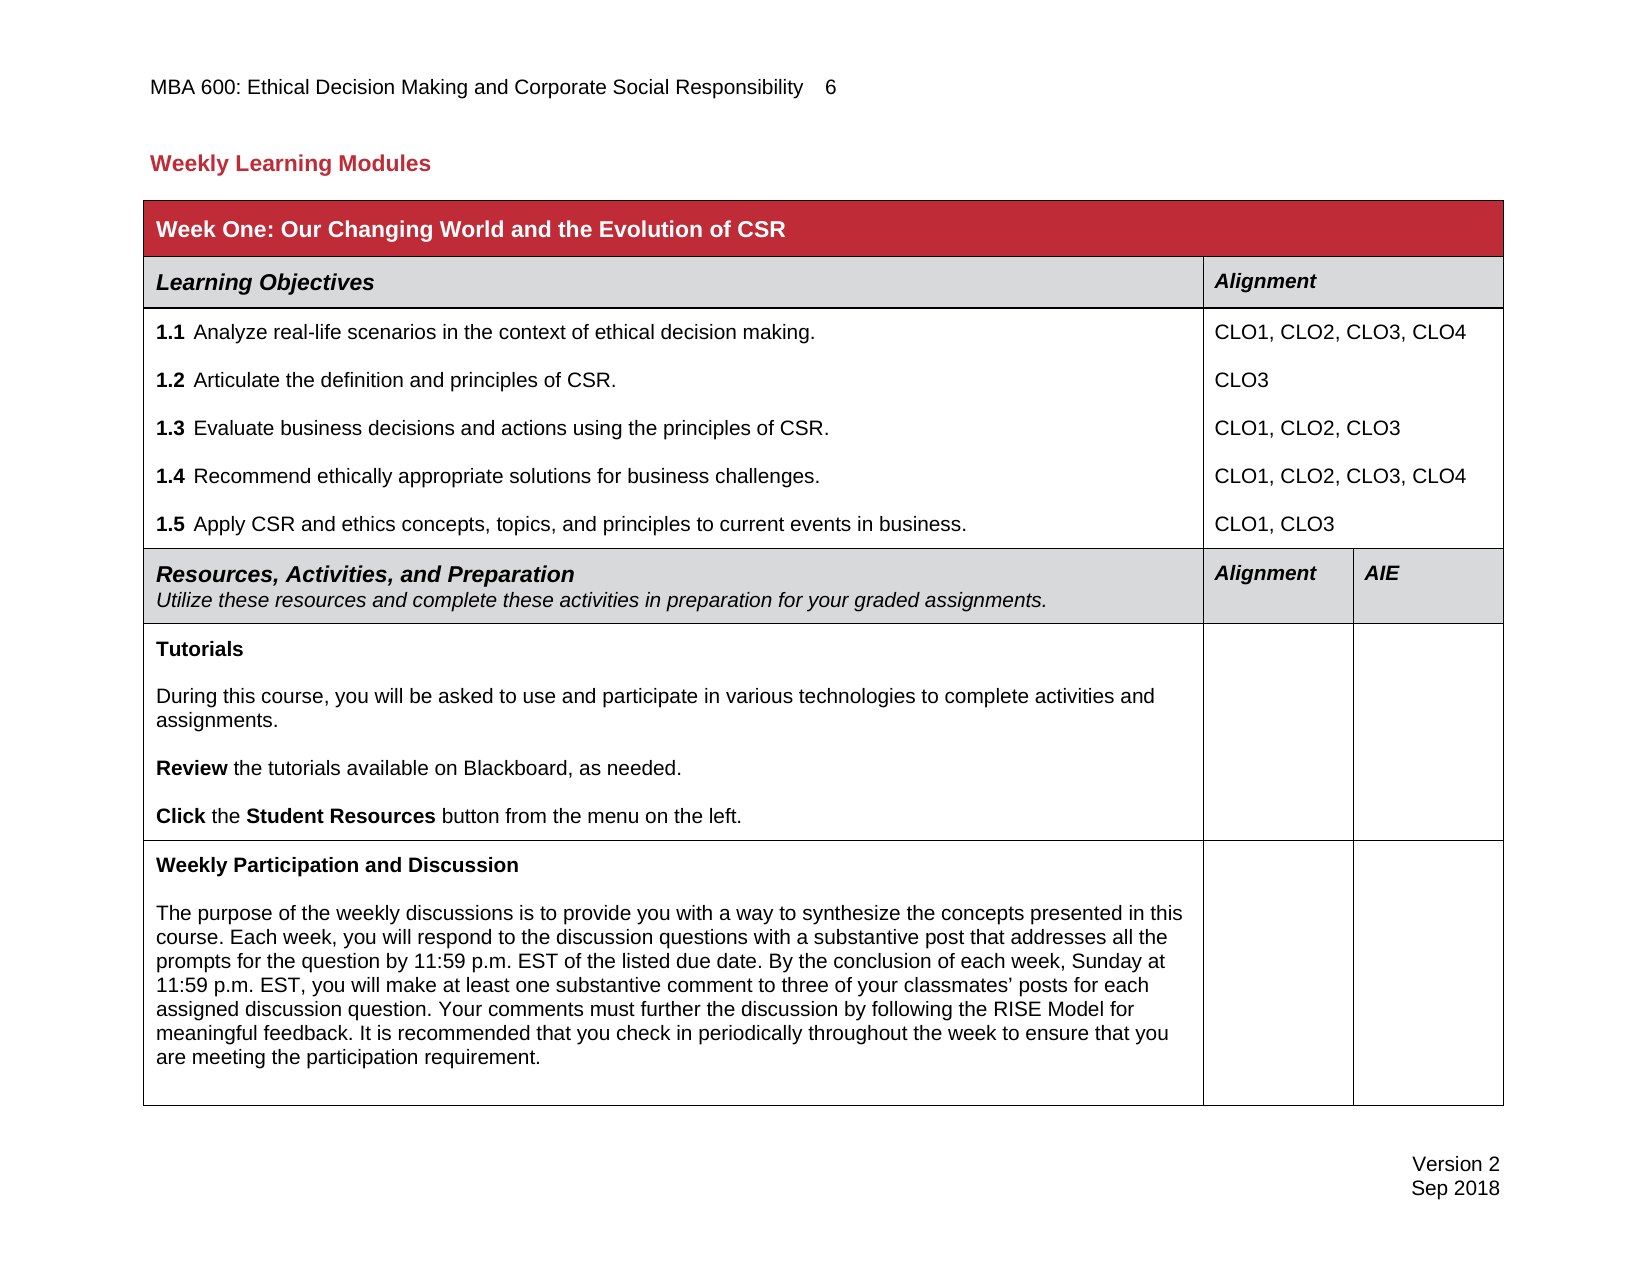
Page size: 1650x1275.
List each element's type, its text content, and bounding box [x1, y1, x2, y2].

table_cell CLO1, CLO2, CLO3, CLO4 [1204, 452, 1503, 500]
table_cell [1354, 624, 1503, 840]
table_cell Alignment [1204, 257, 1503, 307]
table_cell CLO1, CLO2, CLO3 [1204, 404, 1503, 452]
subtitle Weekly Learning Modules [150, 150, 1500, 176]
table_cell Analyze real-life scenarios in the context of ethical decision making. [144, 309, 1203, 356]
table_cell [1204, 841, 1353, 1104]
table_cell Alignment [1204, 549, 1353, 623]
table_cell [1354, 841, 1503, 1104]
table_cell AIE [1354, 549, 1503, 623]
table_cell Recommend ethically appropriate solutions for business challenges. [144, 452, 1203, 500]
table_cell Apply CSR and ethics concepts, topics, and principles to current events in business. [144, 500, 1203, 548]
table_cell Tutorials During this course, you will be asked to use and participate in various technologies to complete activities and assignments. Review the tutorials available on Blackboard, as needed. Click the Student Resources button from the menu on the left. [144, 624, 1203, 840]
table_cell Resources, Activities, and Preparation Utilize these resources and complete these activities in preparation for your graded assignments. [144, 549, 1203, 623]
table_cell CLO3 [1204, 356, 1503, 404]
table_cell CLO1, CLO3 [1204, 500, 1503, 548]
table_cell Articulate the definition and principles of CSR. [144, 356, 1203, 404]
table_cell Evaluate business decisions and actions using the principles of CSR. [144, 404, 1203, 452]
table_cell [144, 841, 1203, 1104]
table_header Week One: Our Changing World and the Evolution of CSR [144, 201, 1503, 256]
table_cell CLO1, CLO2, CLO3, CLO4 [1204, 309, 1503, 356]
table_cell Learning Objectives [144, 257, 1203, 307]
table_cell [1204, 624, 1353, 840]
